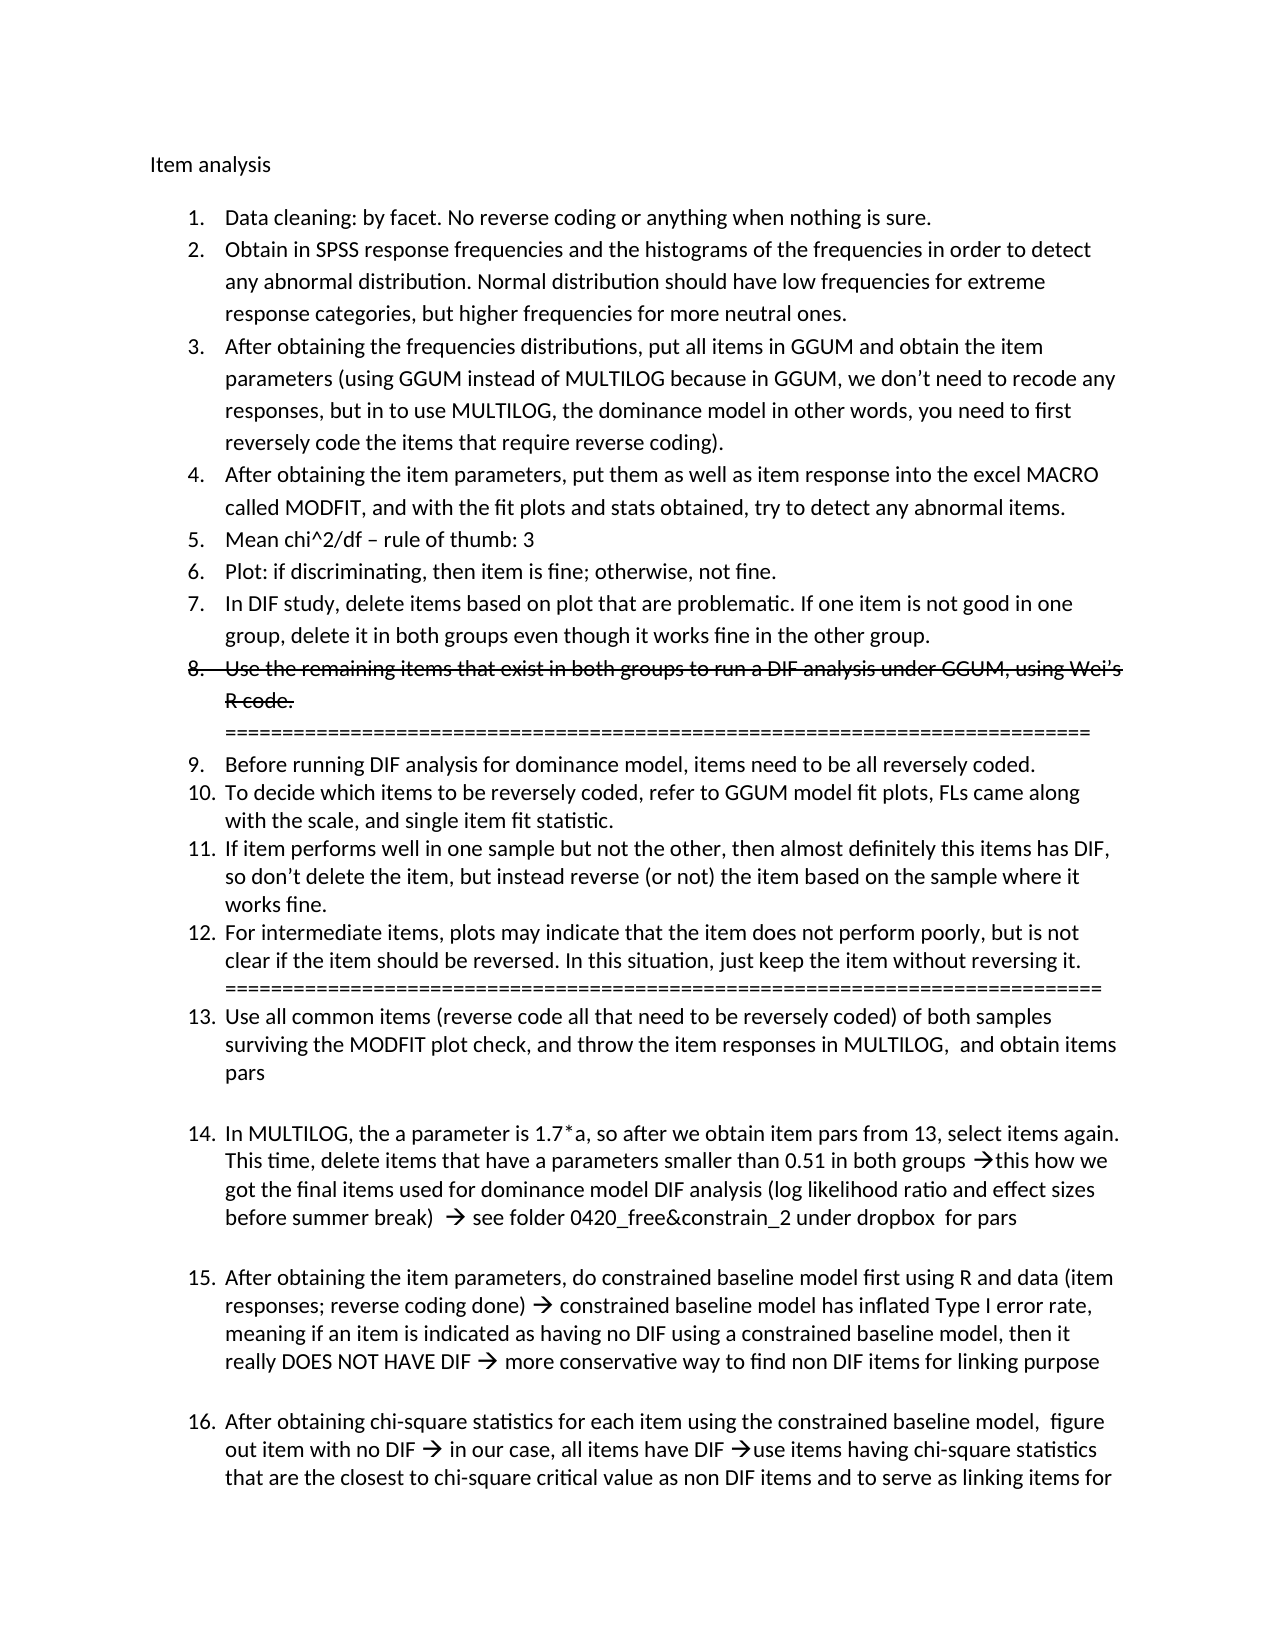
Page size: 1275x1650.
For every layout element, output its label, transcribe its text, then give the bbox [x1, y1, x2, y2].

list ============================================================================ [225, 718, 1125, 746]
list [187, 1407, 1125, 1491]
list Data cleaning: by facet. No reverse coding or anything when nothing is sure. [187, 203, 1125, 231]
list After obtaining the item parameters, do constrained baseline model first using R and data (item responses; reverse coding done) constrained baseline model has inflated Type I error rate, meaning if an item is indicated as having no DIF using a constrained baseline model, then it really DOES NOT HAVE DIF more conservative way to find non DIF items for linking purpose [187, 1263, 1125, 1375]
list Plot: if discriminating, then item is fine; otherwise, not fine. [187, 557, 1125, 585]
text Item analysis [150, 150, 1125, 178]
list To decide which items to be reversely coded, refer to GGUM model fit plots, FLs came along with the scale, and single item fit statistic. [187, 778, 1125, 834]
list After obtaining the item parameters, put them as well as item response into the excel MACRO called MODFIT, and with the fit plots and stats obtained, try to detect any abnormal items. [187, 461, 1125, 521]
list Use the remaining items that exist in both groups to run a DIF analysis under GGUM, using Wei’s R code. [187, 654, 1125, 714]
list After obtaining the frequencies distributions, put all items in GGUM and obtain the item parameters (using GGUM instead of MULTILOG because in GGUM, we don’t need to recode any responses, but in to use MULTILOG, the dominance model in other words, you need to first reversely code the items that require reverse coding). [187, 332, 1125, 456]
list In DIF study, delete items based on plot that are problematic. If one item is not good in one group, delete it in both groups even though it works fine in the other group. [187, 589, 1125, 649]
list For intermediate items, plots may indicate that the item does not perform poorly, but is not clear if the item should be reversed. In this situation, just keep the item without reversing it. [187, 918, 1125, 974]
list In MULTILOG, the a parameter is 1.7*a, so after we obtain item pars from 13, select items again. This time, delete items that have a parameters smaller than 0.51 in both groups this how we got the final items used for dominance model DIF analysis (log likelihood ratio and effect sizes before summer break) see folder 0420_free&constrain_2 under dropbox for pars [187, 1119, 1125, 1231]
list Mean chi^2/df – rule of thumb: 3 [187, 525, 1125, 553]
list If item performs well in one sample but not the other, then almost definitely this items has DIF, so don’t delete the item, but instead reverse (or not) the item based on the sample where it works fine. [187, 834, 1125, 918]
list Obtain in SPSS response frequencies and the histograms of the frequencies in order to detect any abnormal distribution. Normal distribution should have low frequencies for extreme response categories, but higher frequencies for more neutral ones. [187, 235, 1125, 328]
list Use all common items (reverse code all that need to be reversely coded) of both samples surviving the MODFIT plot check, and throw the item responses in MULTILOG, and obtain items pars [187, 1002, 1125, 1086]
list ============================================================================= [225, 974, 1125, 1002]
list Before running DIF analysis for dominance model, items need to be all reversely coded. [187, 750, 1125, 778]
